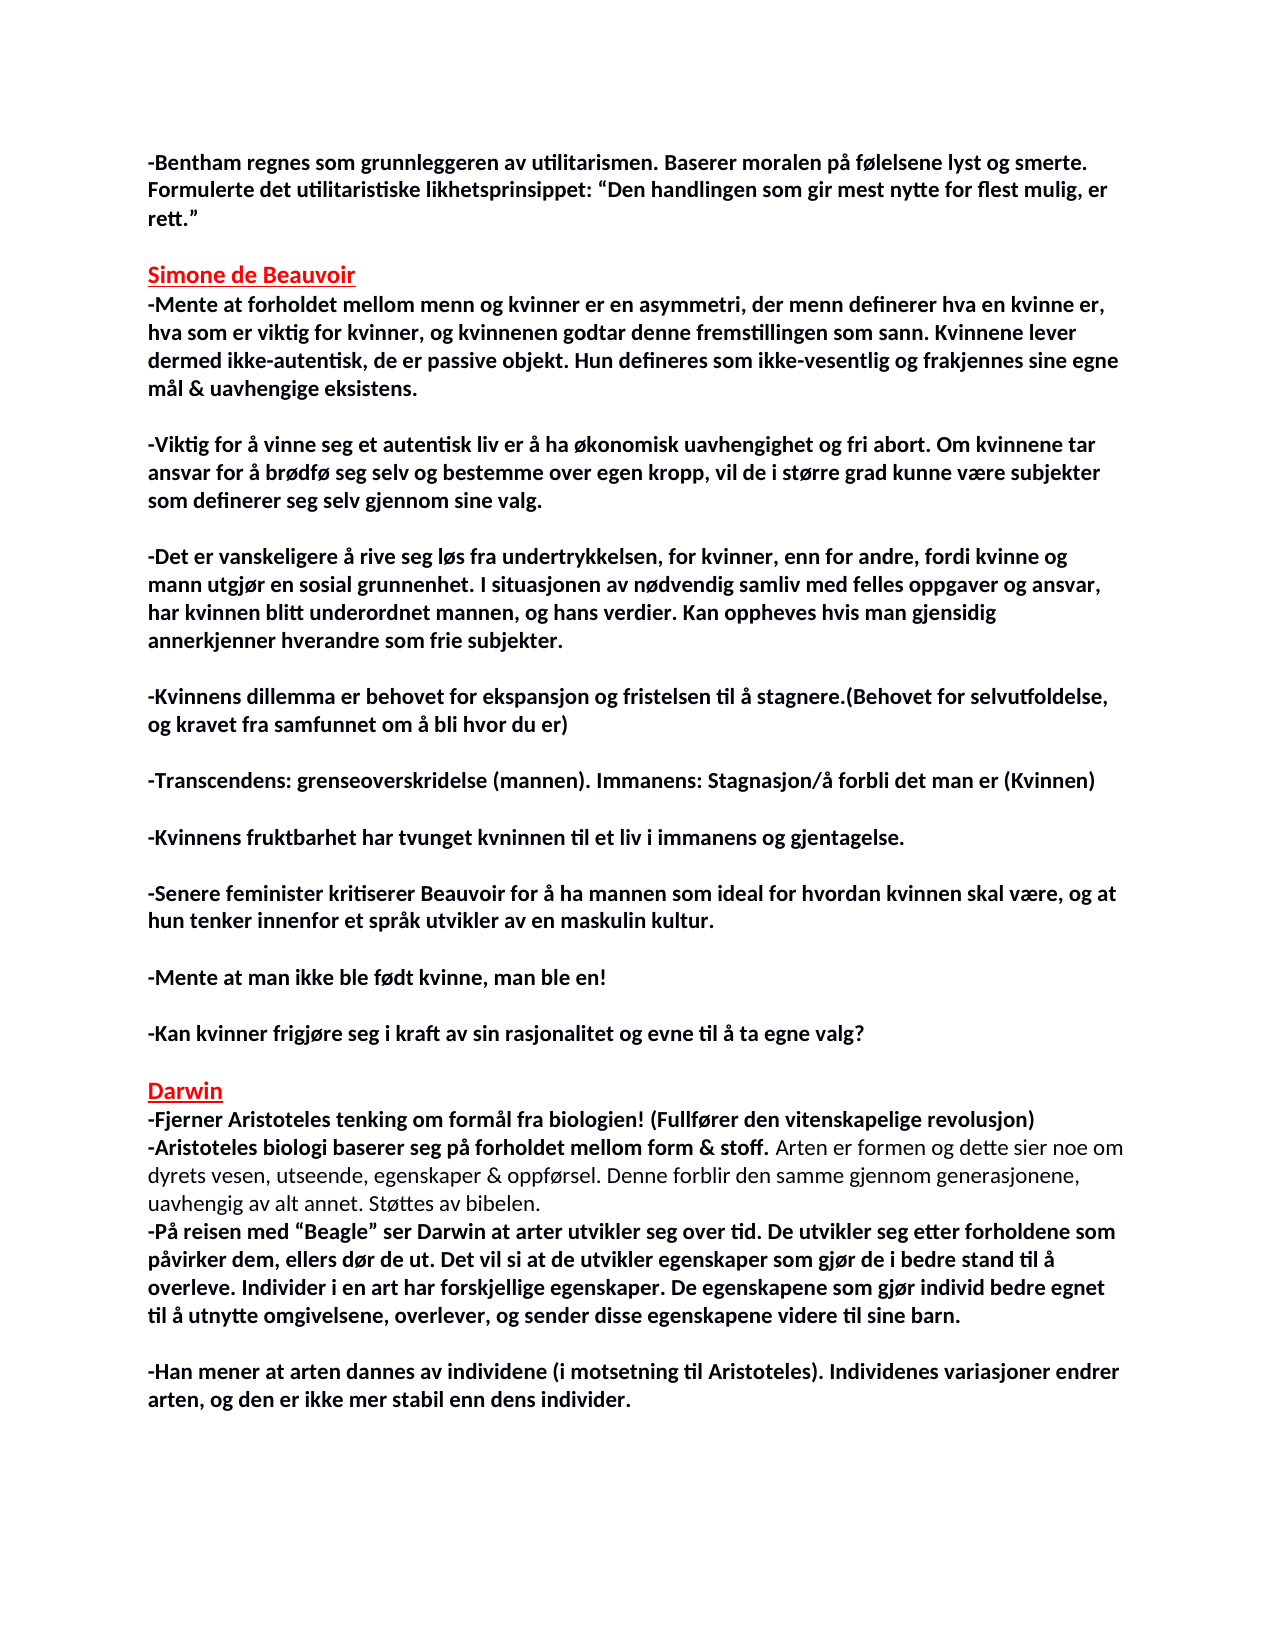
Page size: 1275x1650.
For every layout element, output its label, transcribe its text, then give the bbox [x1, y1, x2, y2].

text -Mente at forholdet mellom menn og kvinner er en asymmetri, der menn definerer hva en kvinne er, hva som er viktig for kvinner, og kvinnenen godtar denne fremstillingen som sann. Kvinnene lever dermed ikke-autentisk, de er passive objekt. Hun defineres som ikke-vesentlig og frakjennes sine egne mål & uavhengige eksistens. [148, 290, 1127, 402]
text -Kan kvinner frigjøre seg i kraft av sin rasjonalitet og evne til å ta egne valg? [148, 1019, 1127, 1047]
text -Bentham regnes som grunnleggeren av utilitarismen. Baserer moralen på følelsene lyst og smerte. Formulerte det utilitaristiske likhetsprinsippet: “Den handlingen som gir mest nytte for flest mulig, er rett.” [148, 148, 1127, 232]
text -Han mener at arten dannes av individene (i motsetning til Aristoteles). Individenes variasjoner endrer arten, og den er ikke mer stabil enn dens individer. [148, 1357, 1127, 1413]
text Simone de Beauvoir [148, 260, 1127, 290]
text -Transcendens: grenseoverskridelse (mannen). Immanens: Stagnasjon/å forbli det man er (Kvinnen) [148, 767, 1127, 794]
text -Senere feminister kritiserer Beauvoir for å ha mannen som ideal for hvordan kvinnen skal være, og at hun tenker innenfor et språk utvikler av en maskulin kultur. [148, 879, 1127, 935]
text -Kvinnens fruktbarhet har tvunget kvninnen til et liv i immanens og gjentagelse. [148, 823, 1127, 851]
text -Mente at man ikke ble født kvinne, man ble en! [148, 963, 1127, 991]
text -Viktig for å vinne seg et autentisk liv er å ha økonomisk uavhengighet og fri abort. Om kvinnene tar ansvar for å brødfø seg selv og bestemme over egen kropp, vil de i større grad kunne være subjekter som definerer seg selv gjennom sine valg. [148, 430, 1127, 514]
text -På reisen med “Beagle” ser Darwin at arter utvikler seg over tid. De utvikler seg etter forholdene som påvirker dem, ellers dør de ut. Det vil si at de utvikler egenskaper som gjør de i bedre stand til å overleve. Individer i en art har forskjellige egenskaper. De egenskapene som gjør individ bedre egnet til å utnytte omgivelsene, overlever, og sender disse egenskapene videre til sine barn. [148, 1217, 1127, 1329]
text -Kvinnens dillemma er behovet for ekspansjon og fristelsen til å stagnere.(Behovet for selvutfoldelse, og kravet fra samfunnet om å bli hvor du er) [148, 682, 1127, 738]
text -Aristoteles biologi baserer seg på forholdet mellom form & stoff. Arten er formen og dette sier noe om dyrets vesen, utseende, egenskaper & oppførsel. Denne forblir den samme gjennom generasjonene, uavhengig av alt annet. Støttes av bibelen. [148, 1133, 1127, 1217]
text -Det er vanskeligere å rive seg løs fra undertrykkelsen, for kvinner, enn for andre, fordi kvinne og mann utgjør en sosial grunnenhet. I situasjonen av nødvendig samliv med felles oppgaver og ansvar, har kvinnen blitt underordnet mannen, og hans verdier. Kan oppheves hvis man gjensidig annerkjenner hverandre som frie subjekter. [148, 542, 1127, 654]
text -Fjerner Aristoteles tenking om formål fra biologien! (Fullfører den vitenskapelige revolusjon) [148, 1105, 1127, 1133]
text Darwin [148, 1075, 1127, 1105]
